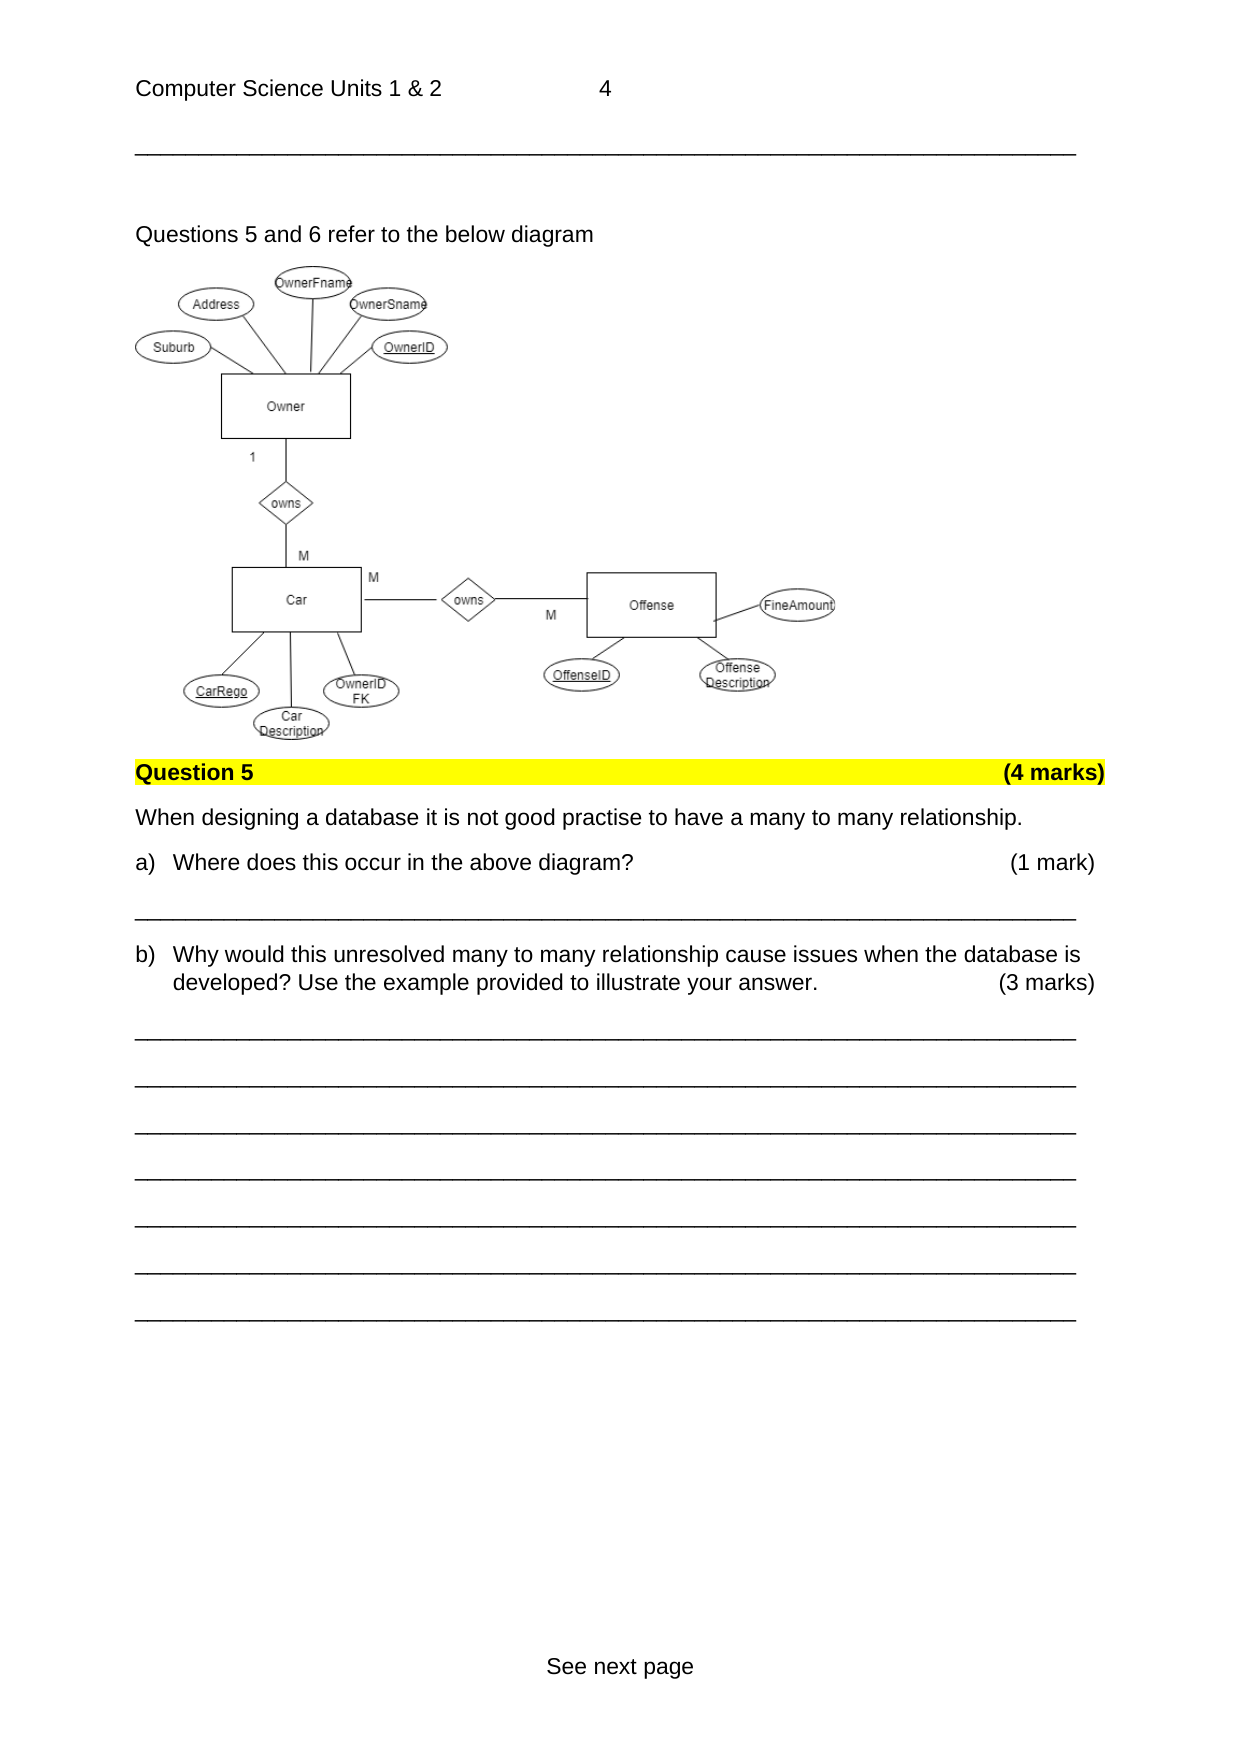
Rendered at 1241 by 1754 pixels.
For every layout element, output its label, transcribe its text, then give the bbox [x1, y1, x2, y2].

text Questions 5 and 6 refer to the below diagram [135, 221, 1105, 248]
list Why would this unresolved many to many relationship cause issues when the database is developed? Use the example provided to illustrate your answer. (3 marks) [135, 941, 1105, 996]
picture [135, 266, 836, 740]
list Where does this occur in the above diagram? (1 mark) [135, 849, 1105, 875]
text When designing a database it is not good practise to have a many to many relationship. [135, 804, 1105, 830]
